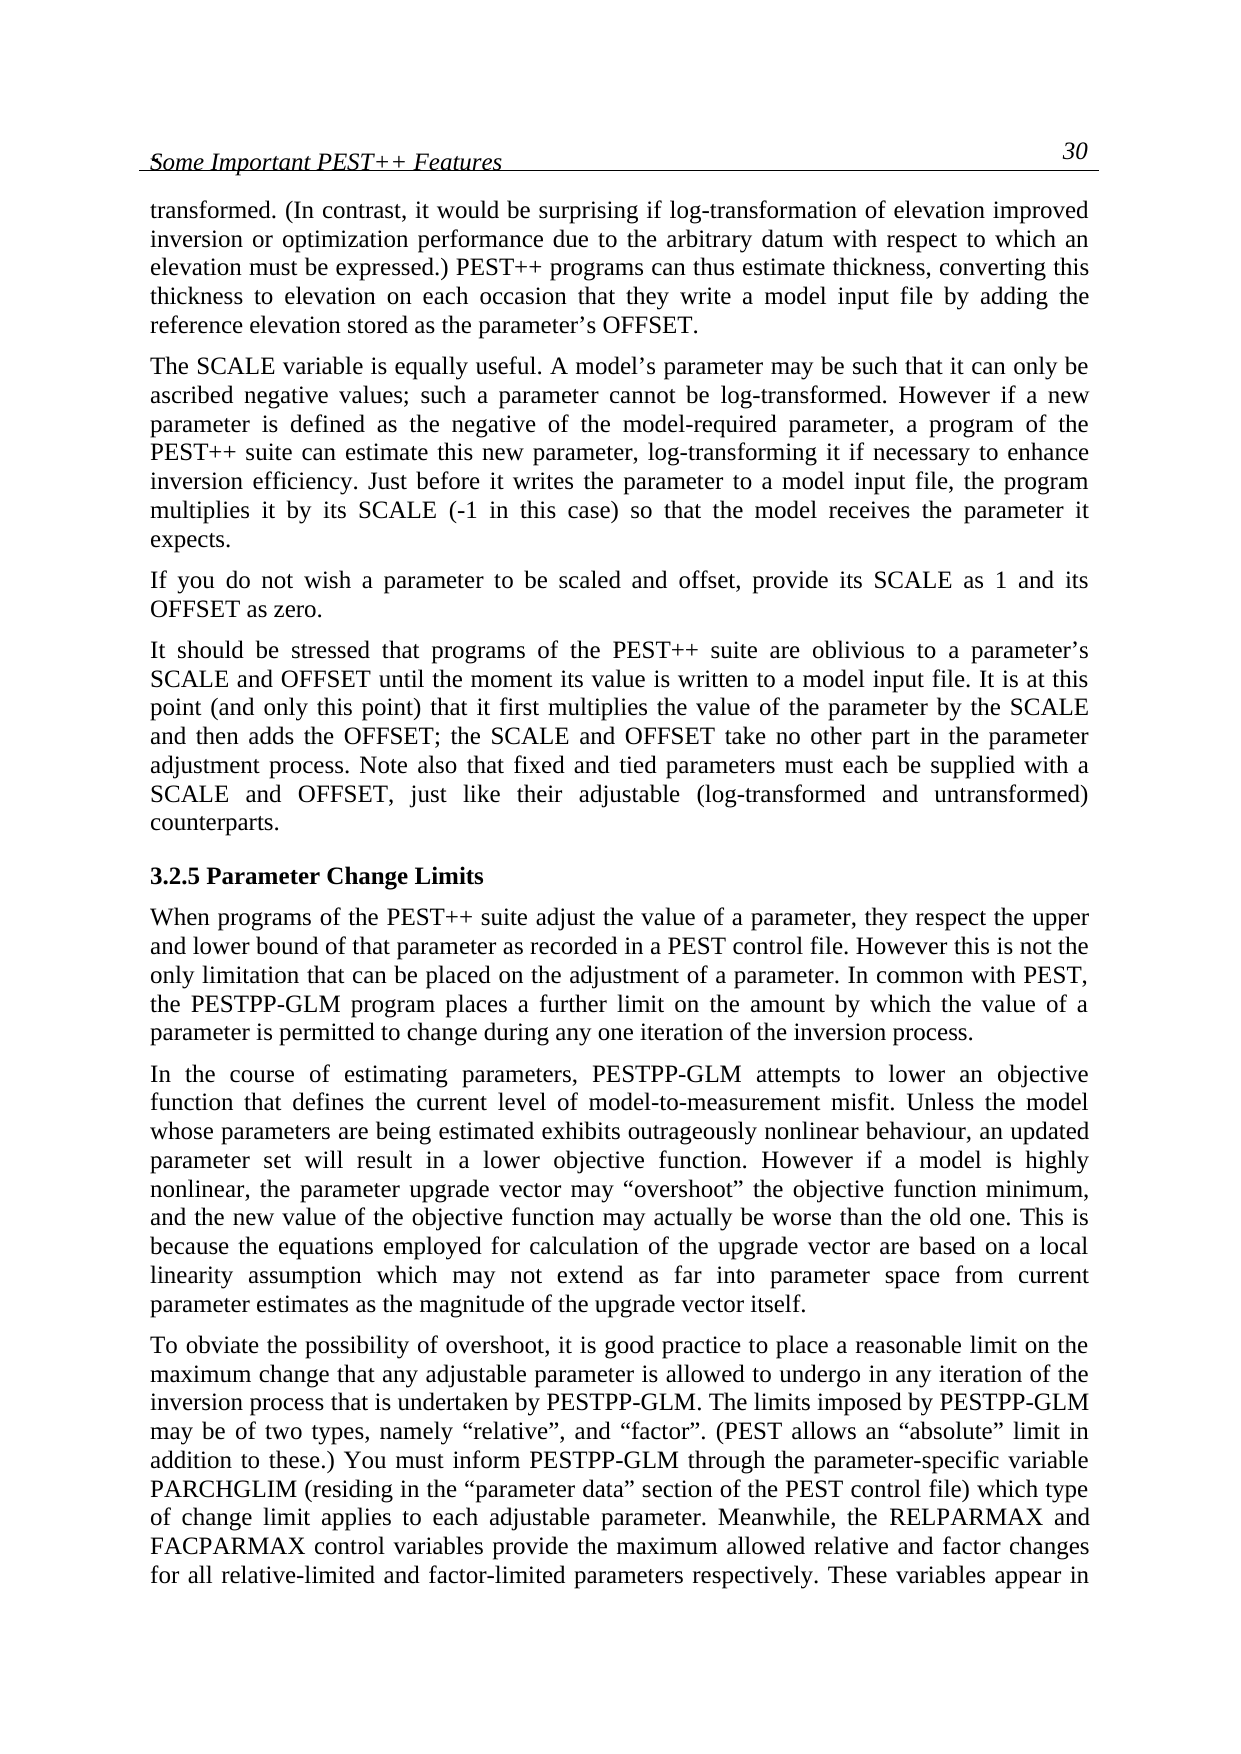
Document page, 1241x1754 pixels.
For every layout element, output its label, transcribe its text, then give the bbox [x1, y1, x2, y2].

text In the course of estimating parameters, PESTPP-GLM attempts to lower an objective function that defines the current level of model-to-measurement misfit. Unless the model whose parameters are being estimated exhibits outrageously nonlinear behaviour, an updated parameter set will result in a lower objective function. However if a model is highly nonlinear, the parameter upgrade vector may “overshoot” the objective function minimum, and the new value of the objective function may actually be worse than the old one. This is because the equations employed for calculation of the upgrade vector are based on a local linearity assumption which may not extend as far into parameter space from current parameter estimates as the magnitude of the upgrade vector itself. [150, 1059, 1090, 1317]
text If you do not wish a parameter to be scaled and offset, provide its SCALE as 1 and its OFFSET as zero. [150, 565, 1090, 622]
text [150, 195, 1090, 339]
subtitle 3.2.5 Parameter Change Limits [150, 861, 1090, 890]
text When programs of the PEST++ suite adjust the value of a parameter, they respect the upper and lower bound of that parameter as recorded in a PEST control file. However this is not the only limitation that can be placed on the adjustment of a parameter. In common with PEST, the PESTPP-GLM program places a further limit on the amount by which the value of a parameter is permitted to change during any one iteration of the inversion process. [150, 902, 1090, 1046]
text It should be stressed that programs of the PEST++ suite are oblivious to a parameter’s SCALE and OFFSET until the moment its value is written to a model input file. It is at this point (and only this point) that it first multiplies the value of the parameter by the SCALE and then adds the OFFSET; the SCALE and OFFSET take no other part in the parameter adjustment process. Note also that fixed and tied parameters must each be supplied with a SCALE and OFFSET, just like their adjustable (log-transformed and untransformed) counterparts. [150, 635, 1090, 836]
text The SCALE variable is equally useful. A model’s parameter may be such that it can only be ascribed negative values; such a parameter cannot be log-transformed. However if a new parameter is defined as the negative of the model-required parameter, a program of the PEST++ suite can estimate this new parameter, log-transforming it if necessary to enhance inversion efficiency. Just before it writes the parameter to a model input file, the program multiplies it by its SCALE (-1 in this case) so that the model receives the parameter it expects. [150, 351, 1090, 552]
